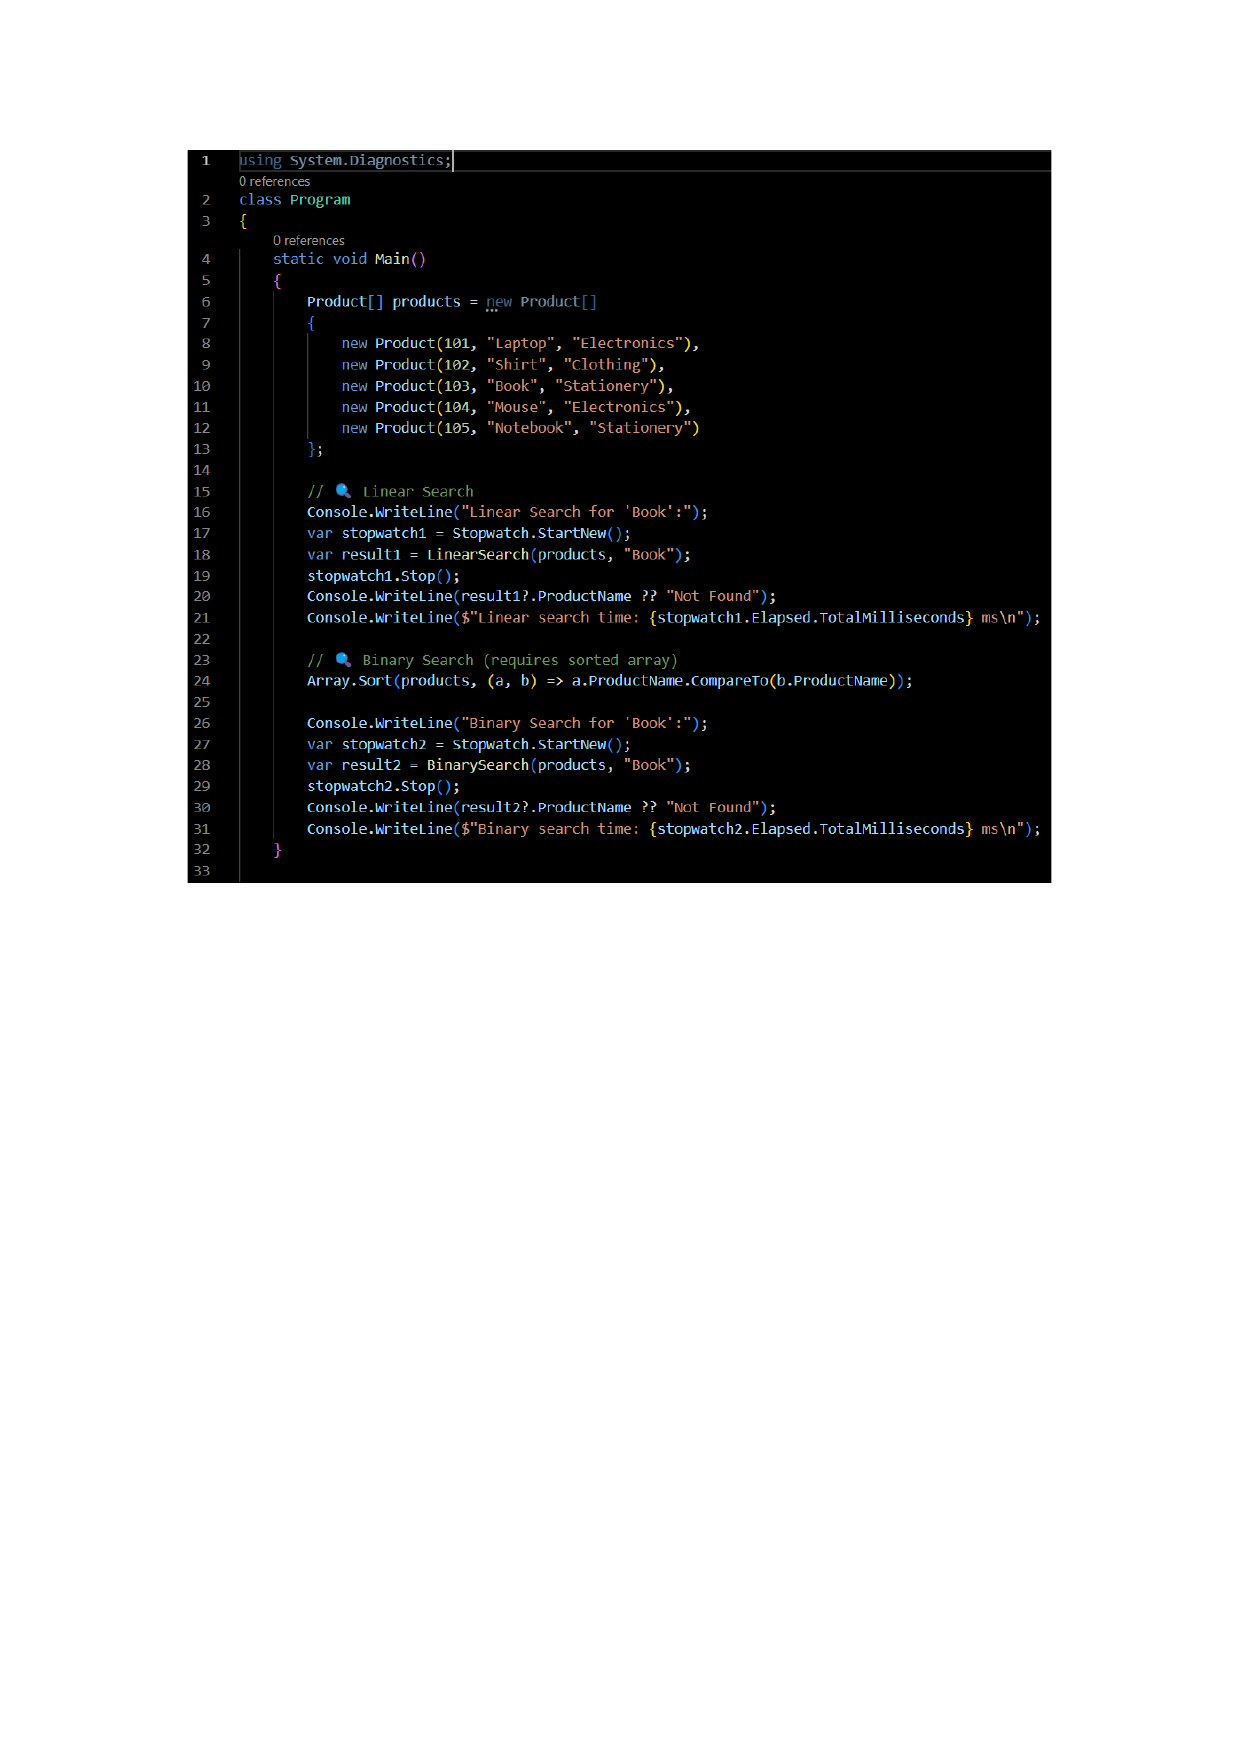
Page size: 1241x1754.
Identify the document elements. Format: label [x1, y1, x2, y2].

picture [187, 150, 1052, 883]
